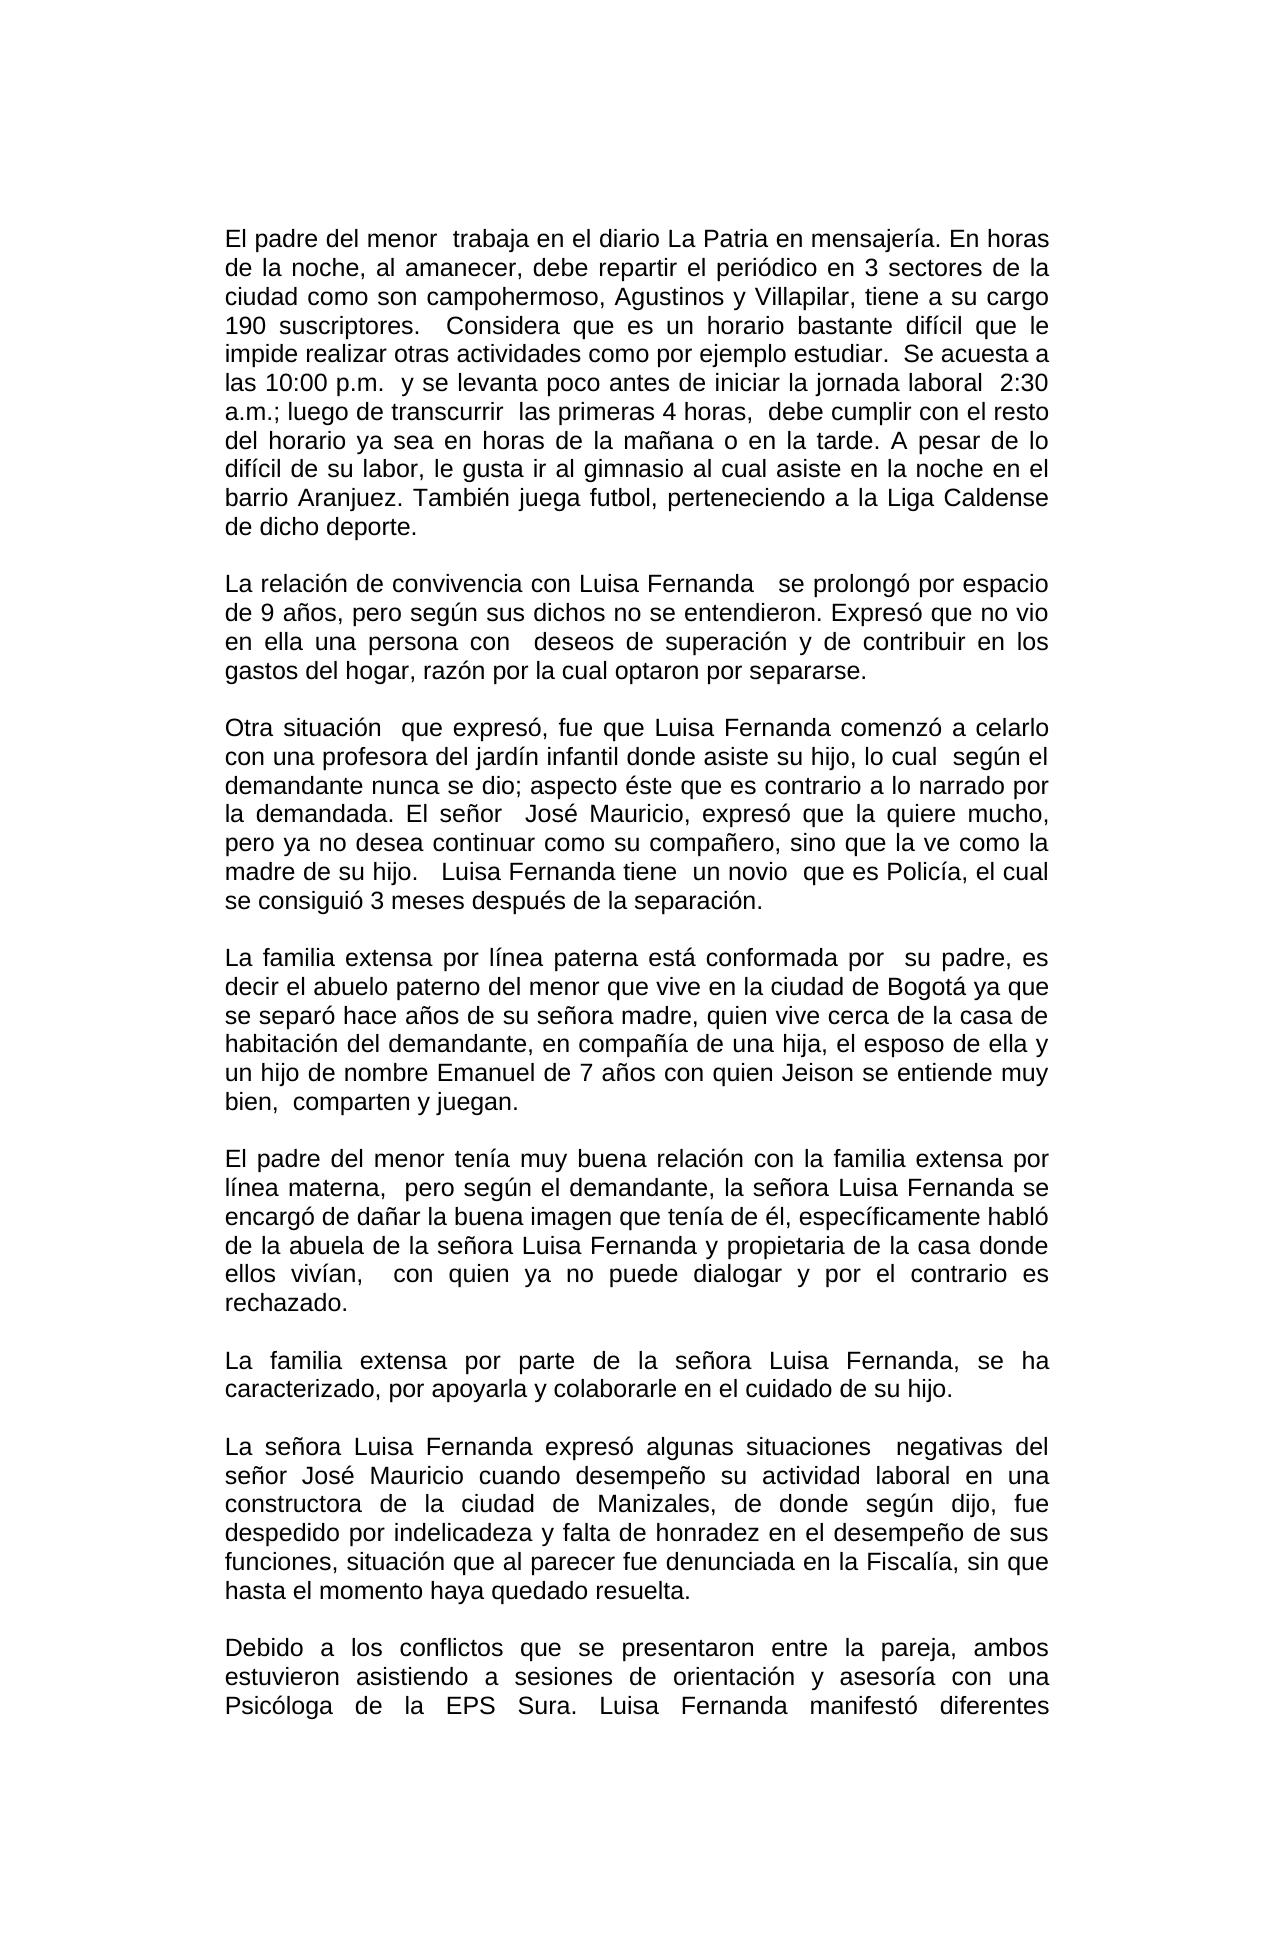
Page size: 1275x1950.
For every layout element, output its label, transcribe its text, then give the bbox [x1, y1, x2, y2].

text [224, 1633, 1051, 1719]
text El padre del menor trabaja en el diario La Patria en mensajería. En horas de la noche, al amanecer, debe repartir el periódico en 3 sectores de la ciudad como son campohermoso, Agustinos y Villapilar, tiene a su cargo 190 suscriptores. Considera que es un horario bastante difícil que le impide realizar otras actividades como por ejemplo estudiar. Se acuesta a las 10:00 p.m. y se levanta poco antes de iniciar la jornada laboral 2:30 a.m.; luego de transcurrir las primeras 4 horas, debe cumplir con el resto del horario ya sea en horas de la mañana o en la tarde. A pesar de lo difícil de su labor, le gusta ir al gimnasio al cual asiste en la noche en el barrio Aranjuez. También juega futbol, perteneciendo a la Liga Caldense de dicho deporte. [224, 224, 1051, 541]
text La relación de convivencia con Luisa Fernanda se prolongó por espacio de 9 años, pero según sus dichos no se entendieron. Expresó que no vio en ella una persona con deseos de superación y de contribuir en los gastos del hogar, razón por la cual optaron por separarse. [224, 569, 1051, 684]
text La familia extensa por línea paterna está conformada por su padre, es decir el abuelo paterno del menor que vive en la ciudad de Bogotá ya que se separó hace años de su señora madre, quien vive cerca de la casa de habitación del demandante, en compañía de una hija, el esposo de ella y un hijo de nombre Emanuel de 7 años con quien Jeison se entiende muy bien, comparten y juegan. [224, 943, 1051, 1116]
text La familia extensa por parte de la señora Luisa Fernanda, se ha caracterizado, por apoyarla y colaborarle en el cuidado de su hijo. [224, 1346, 1051, 1403]
text Otra situación que expresó, fue que Luisa Fernanda comenzó a celarlo con una profesora del jardín infantil donde asiste su hijo, lo cual según el demandante nunca se dio; aspecto éste que es contrario a lo narrado por la demandada. El señor José Mauricio, expresó que la quiere mucho, pero ya no desea continuar como su compañero, sino que la ve como la madre de su hijo. Luisa Fernanda tiene un novio que es Policía, el cual se consiguió 3 meses después de la separación. [224, 713, 1051, 914]
text La señora Luisa Fernanda expresó algunas situaciones negativas del señor José Mauricio cuando desempeño su actividad laboral en una constructora de la ciudad de Manizales, de donde según dijo, fue despedido por indelicadeza y falta de honradez en el desempeño de sus funciones, situación que al parecer fue denunciada en la Fiscalía, sin que hasta el momento haya quedado resuelta. [224, 1432, 1051, 1604]
text El padre del menor tenía muy buena relación con la familia extensa por línea materna, pero según el demandante, la señora Luisa Fernanda se encargó de dañar la buena imagen que tenía de él, específicamente habló de la abuela de la señora Luisa Fernanda y propietaria de la casa donde ellos vivían, con quien ya no puede dialogar y por el contrario es rechazado. [224, 1144, 1051, 1317]
